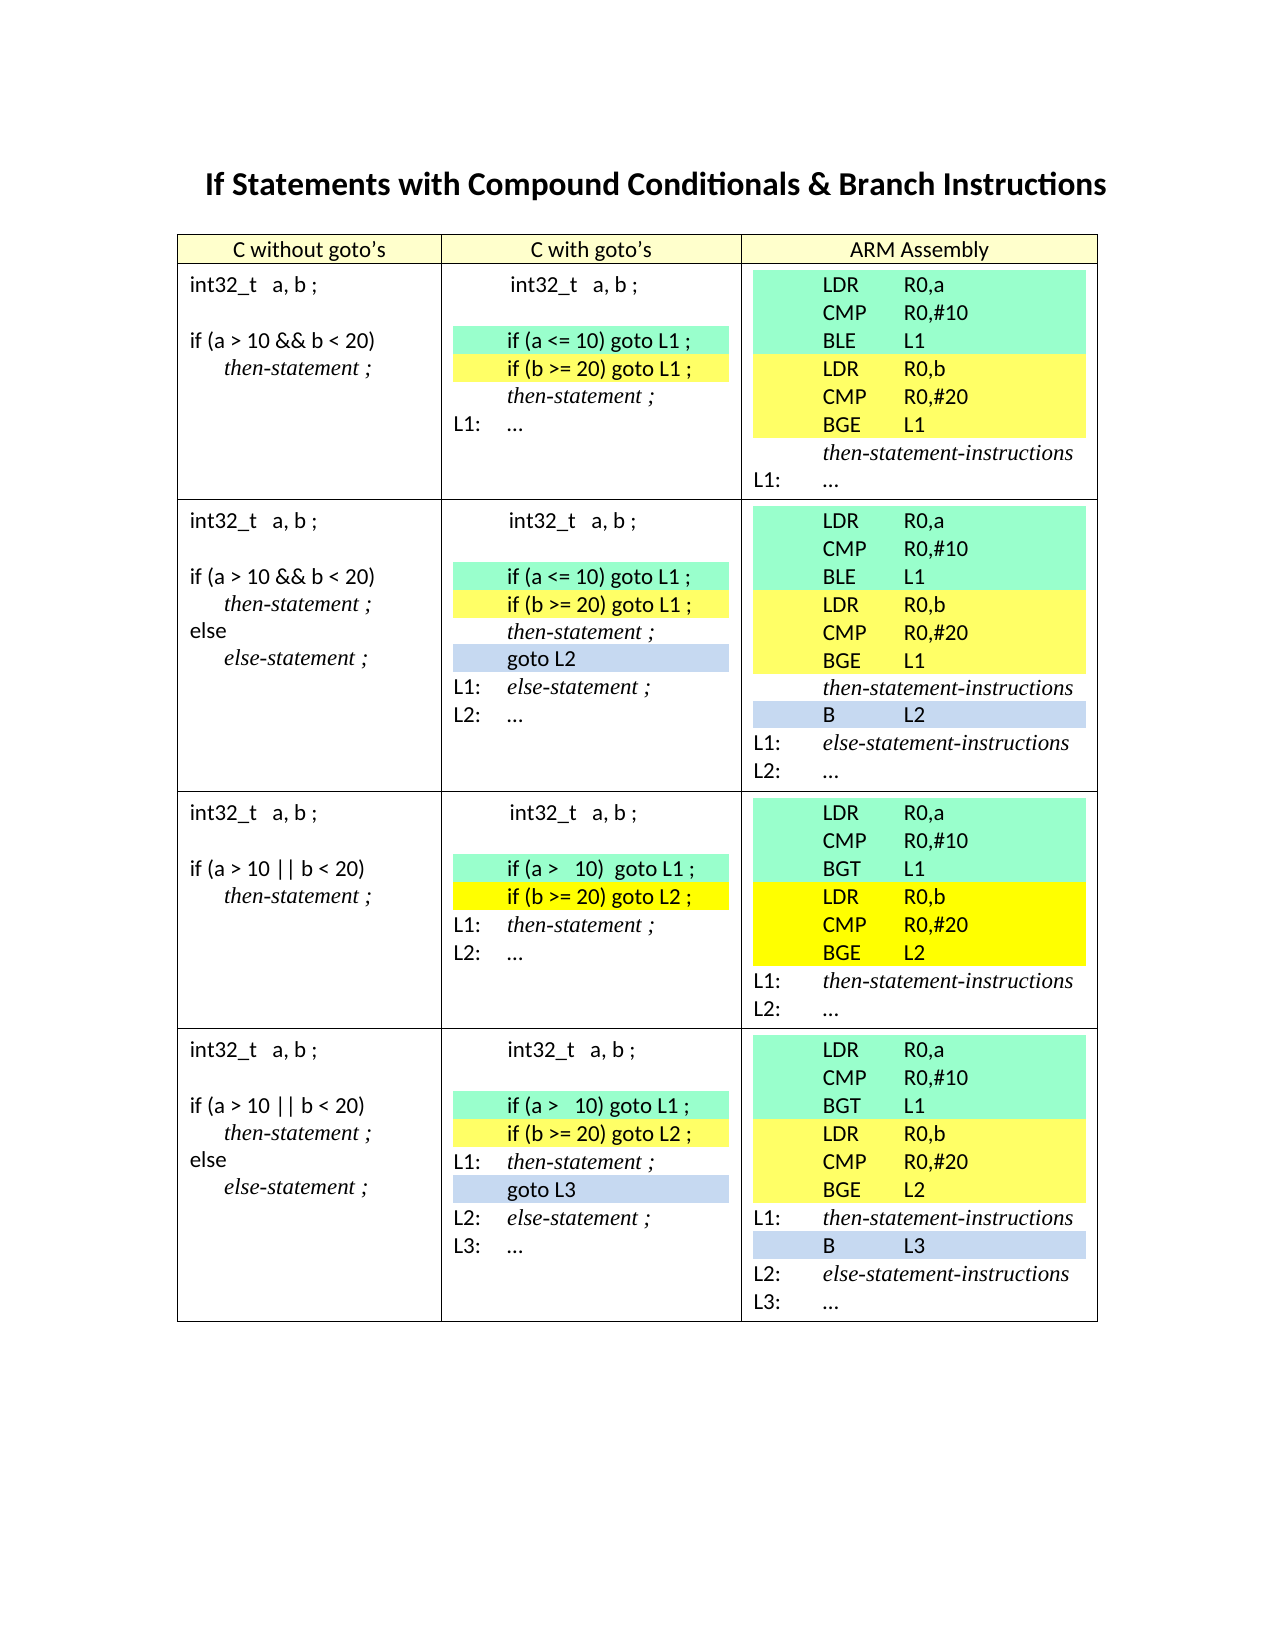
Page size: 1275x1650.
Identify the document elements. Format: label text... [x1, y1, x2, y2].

table_cell LDR R0,a CMP R0,#10 BGT L1 LDR R0,b CMP R0,#20 BGE L2 L1: then-statement-instructions L2: … [742, 792, 1097, 1028]
table_header ARM Assembly [742, 235, 1097, 263]
table_cell int32_t a, b ; if (a <= 10) goto L1 ; if (b >= 20) goto L1 ; then-statement ; goto L2 L1: else-statement ; L2: … [442, 500, 741, 791]
table_cell int32_t a, b ; if (a > 10 && b < 20) then-statement ; else else-statement ; [178, 500, 441, 791]
table_cell int32_t a, b ; if (a > 10) goto L1 ; if (b >= 20) goto L2 ; L1: then-statement ; goto L3 L2: else-statement ; L3: … [442, 1029, 741, 1321]
table_header C without goto’s [178, 235, 441, 263]
table_cell int32_t a, b ; if (a > 10 || b < 20) then-statement ; [178, 792, 441, 1028]
table_cell int32_t a, b ; if (a <= 10) goto L1 ; if (b >= 20) goto L1 ; then-statement ; L1: … [442, 264, 741, 499]
text If Statements with Compound Conditionals & Branch Instructions [187, 162, 1125, 203]
table_cell int32_t a, b ; if (a > 10 || b < 20) then-statement ; else else-statement ; [178, 1029, 441, 1321]
table_cell LDR R0,a CMP R0,#10 BLE L1 LDR R0,b CMP R0,#20 BGE L1 then-statement-instructions B L2 L1: else-statement-instructions L2: … [742, 500, 1097, 791]
table_cell LDR R0,a CMP R0,#10 BGT L1 LDR R0,b CMP R0,#20 BGE L2 L1: then-statement-instructions B L3 L2: else-statement-instructions L3: … [742, 1029, 1097, 1321]
table_cell int32_t a, b ; if (a > 10 && b < 20) then-statement ; [178, 264, 441, 499]
table_cell LDR R0,a CMP R0,#10 BLE L1 LDR R0,b CMP R0,#20 BGE L1 then-statement-instructions L1: … [742, 264, 1097, 499]
table_cell int32_t a, b ; if (a > 10) goto L1 ; if (b >= 20) goto L2 ; L1: then-statement ; L2: … [442, 792, 741, 1028]
table_header C with goto’s [442, 235, 741, 263]
